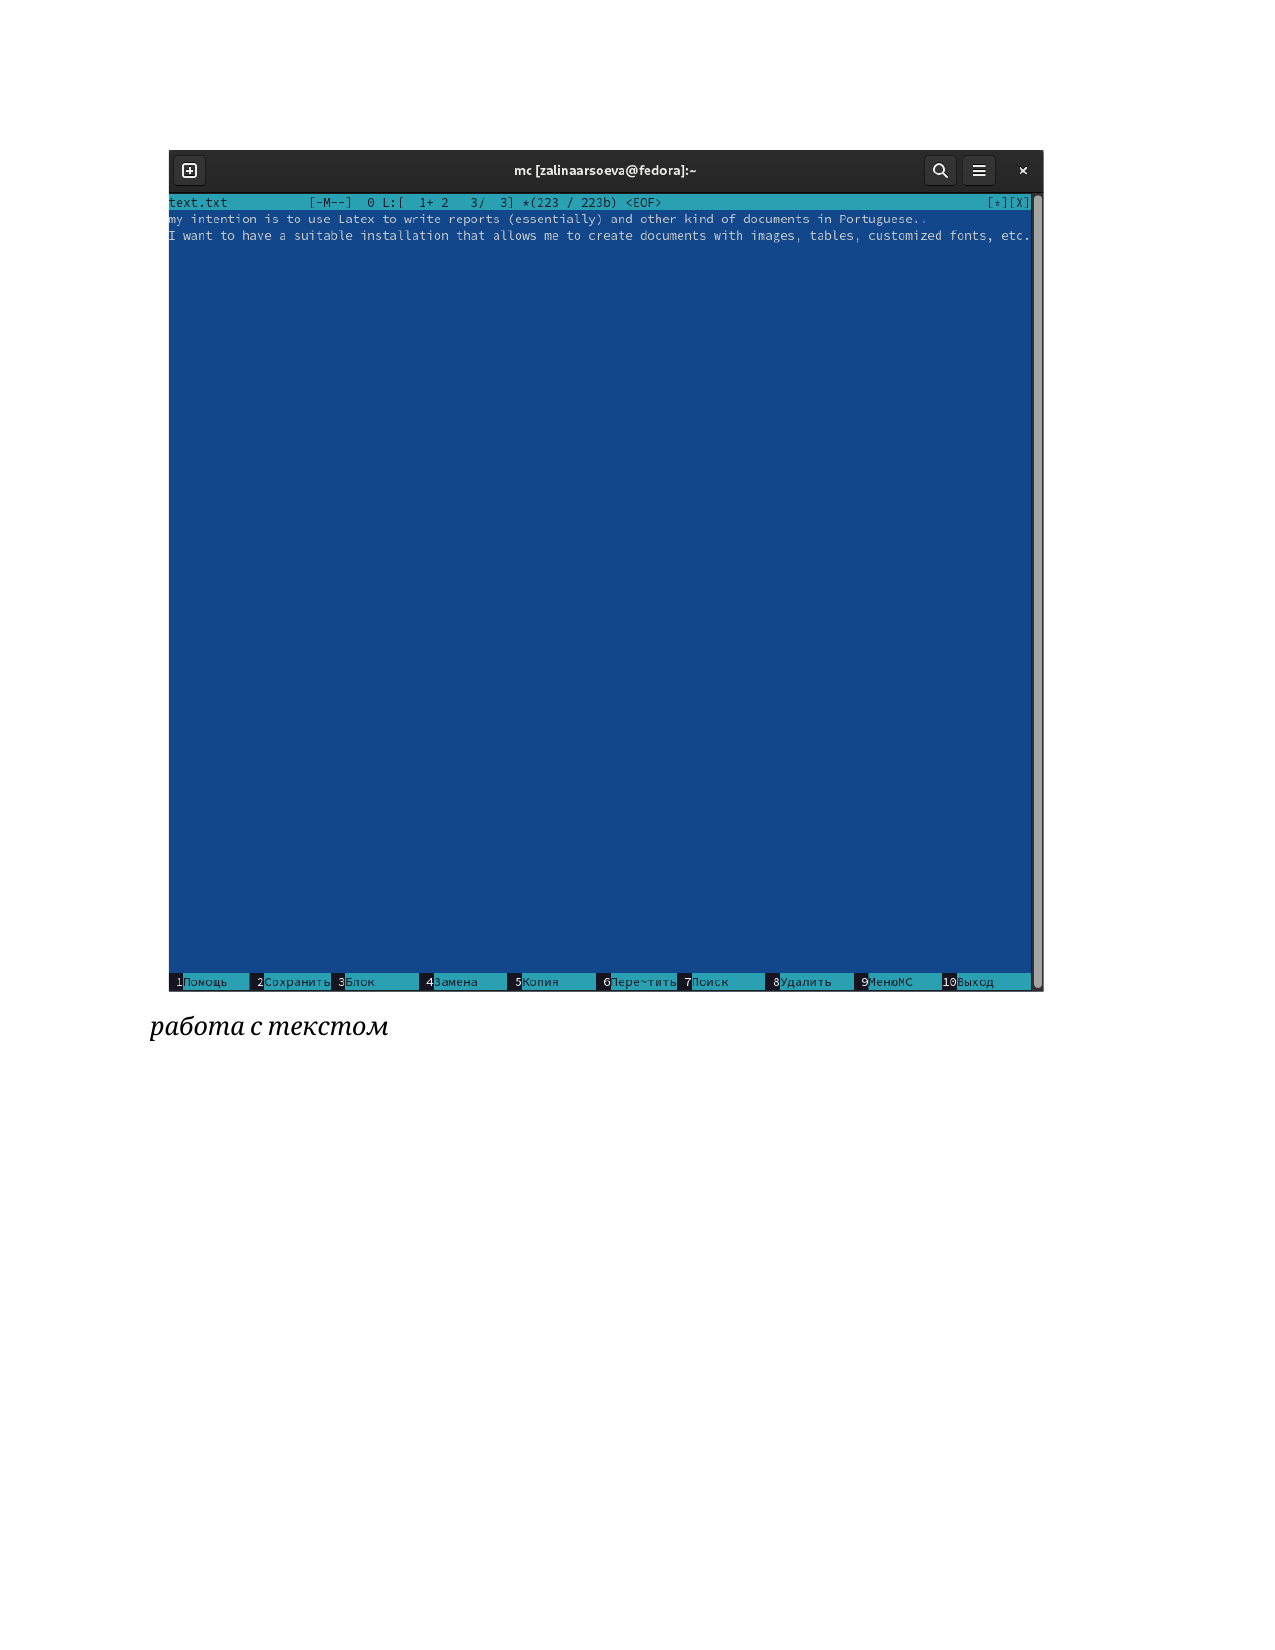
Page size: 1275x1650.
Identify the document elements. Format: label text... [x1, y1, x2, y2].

text работа с текстом [150, 1013, 1125, 1041]
picture [168, 150, 1044, 992]
